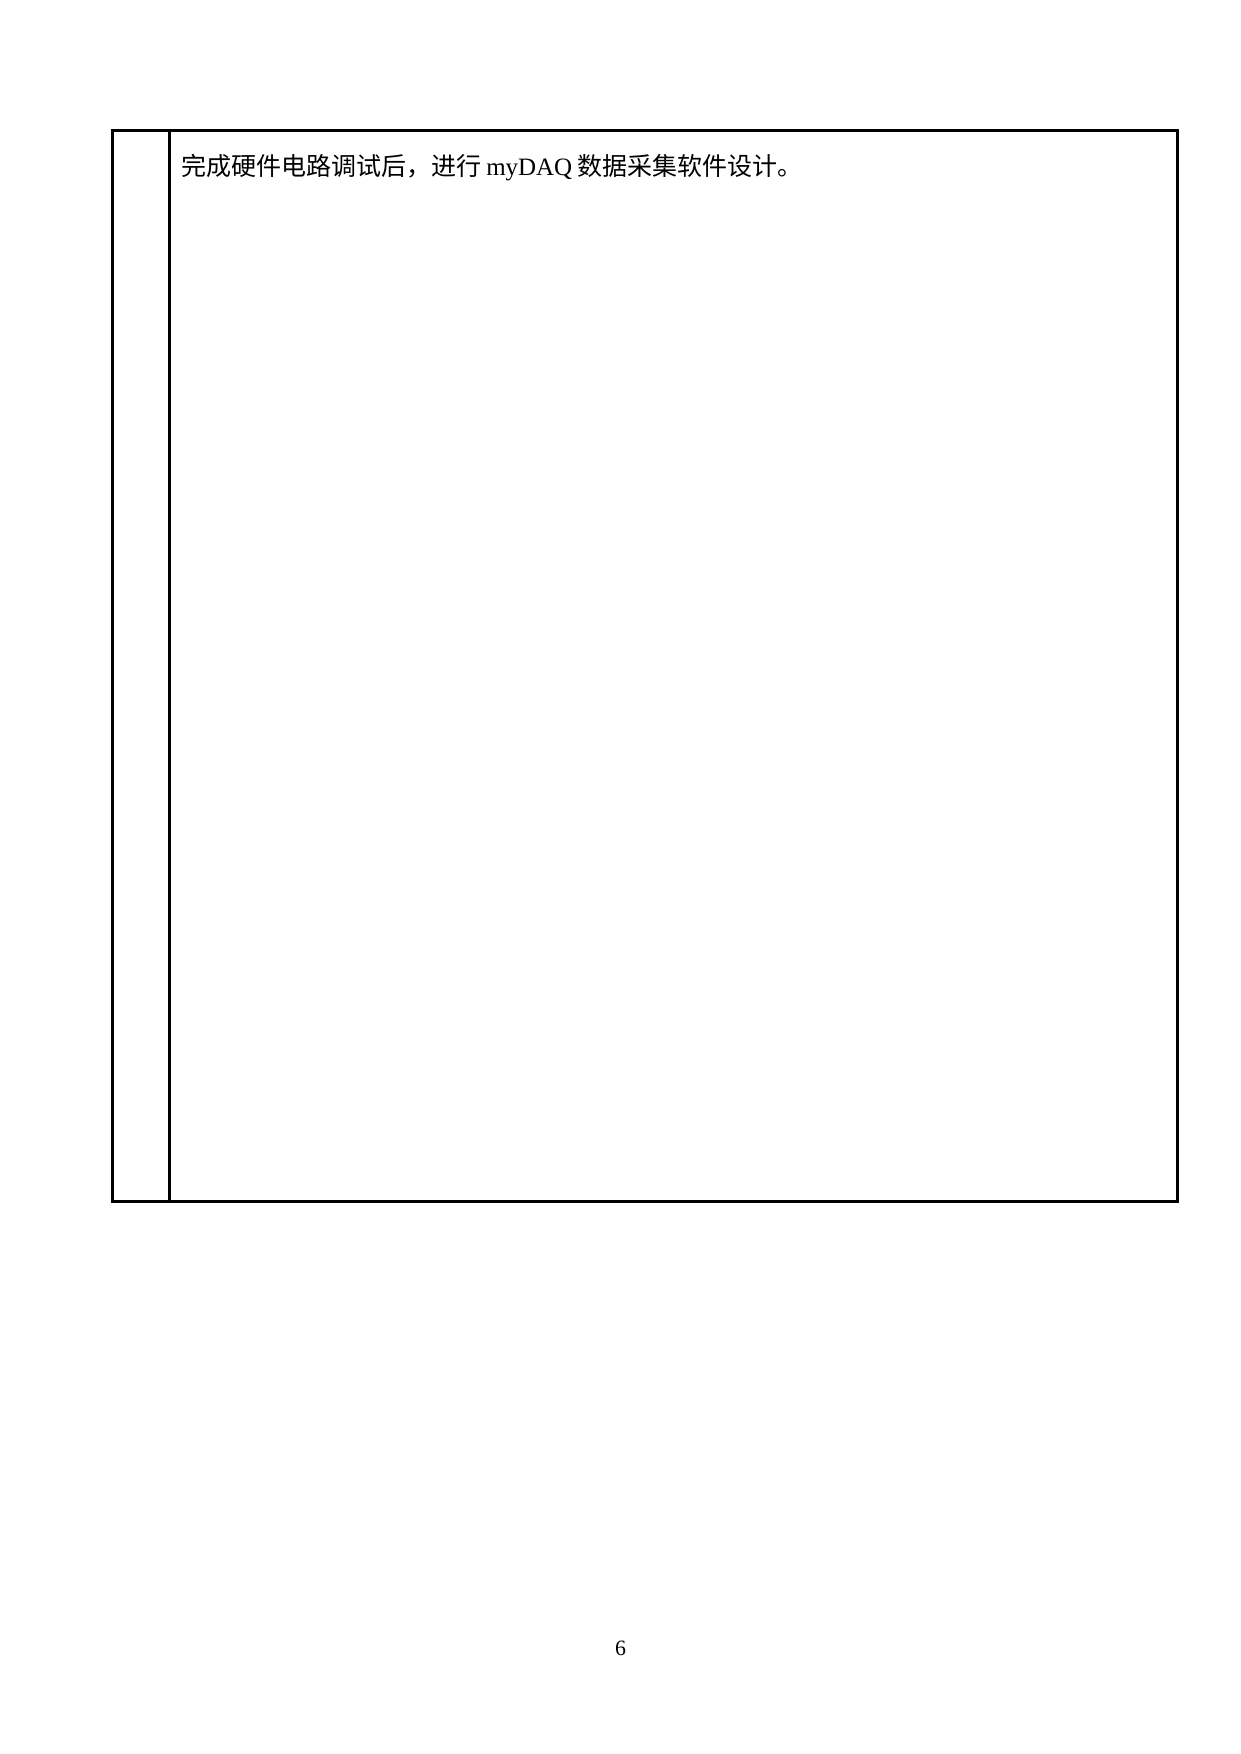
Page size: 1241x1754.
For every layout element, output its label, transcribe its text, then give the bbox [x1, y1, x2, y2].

table_cell [114, 132, 168, 1199]
